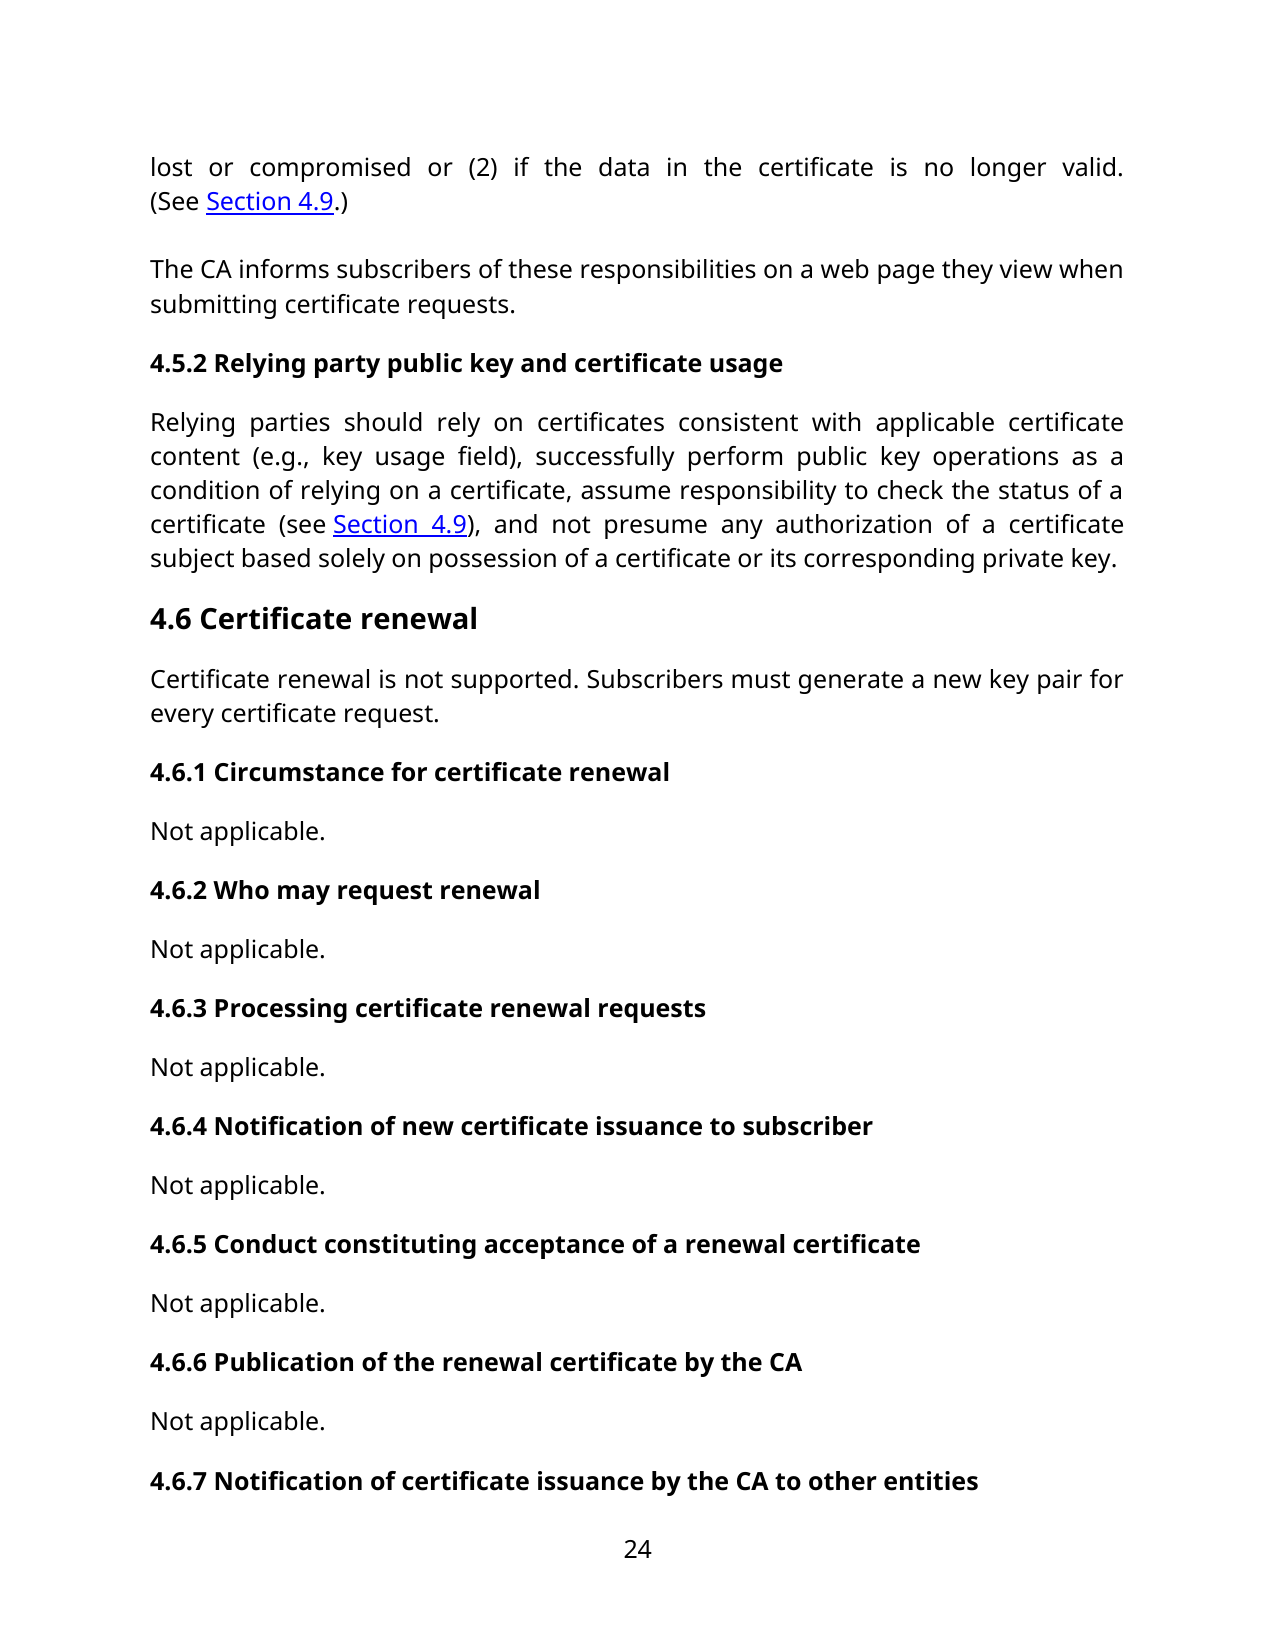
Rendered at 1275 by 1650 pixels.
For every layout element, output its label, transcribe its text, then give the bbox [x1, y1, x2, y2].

subtitle 4.6.7 Notification of certificate issuance by the CA to other entities [150, 1463, 1125, 1497]
text Not applicable. [150, 1286, 1125, 1320]
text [150, 150, 1125, 218]
text Relying parties should rely on certificates consistent with applicable certificate content (e.g., key usage field), successfully perform public key operations as a condition of relying on a certificate, assume responsibility to check the status of a certificate (see Section 4.9), and not presume any authorization of a certificate subject based solely on possession of a certificate or its corresponding private key. [150, 404, 1125, 575]
text Not applicable. [150, 932, 1125, 966]
text Not applicable. [150, 813, 1125, 847]
subtitle 4.6.3 Processing certificate renewal requests [150, 991, 1125, 1025]
subtitle 4.6.1 Circumstance for certificate renewal [150, 754, 1125, 788]
text Not applicable. [150, 1050, 1125, 1084]
subtitle 4.6.4 Notification of new certificate issuance to subscriber [150, 1109, 1125, 1143]
text Certificate renewal is not supported. Subscribers must generate a new key pair for every certificate request. [150, 661, 1125, 729]
subtitle 4.5.2 Relying party public key and certificate usage [150, 345, 1125, 379]
subtitle 4.6.2 Who may request renewal [150, 872, 1125, 907]
text The CA informs subscribers of these responsibilities on a web page they view when submitting certificate requests. [150, 252, 1125, 320]
subtitle 4.6.6 Publication of the renewal certificate by the CA [150, 1345, 1125, 1379]
subtitle 4.6 Certificate renewal [150, 598, 1125, 638]
subtitle 4.6.5 Conduct constituting acceptance of a renewal certificate [150, 1227, 1125, 1261]
text Not applicable. [150, 1404, 1125, 1438]
text Not applicable. [150, 1168, 1125, 1202]
